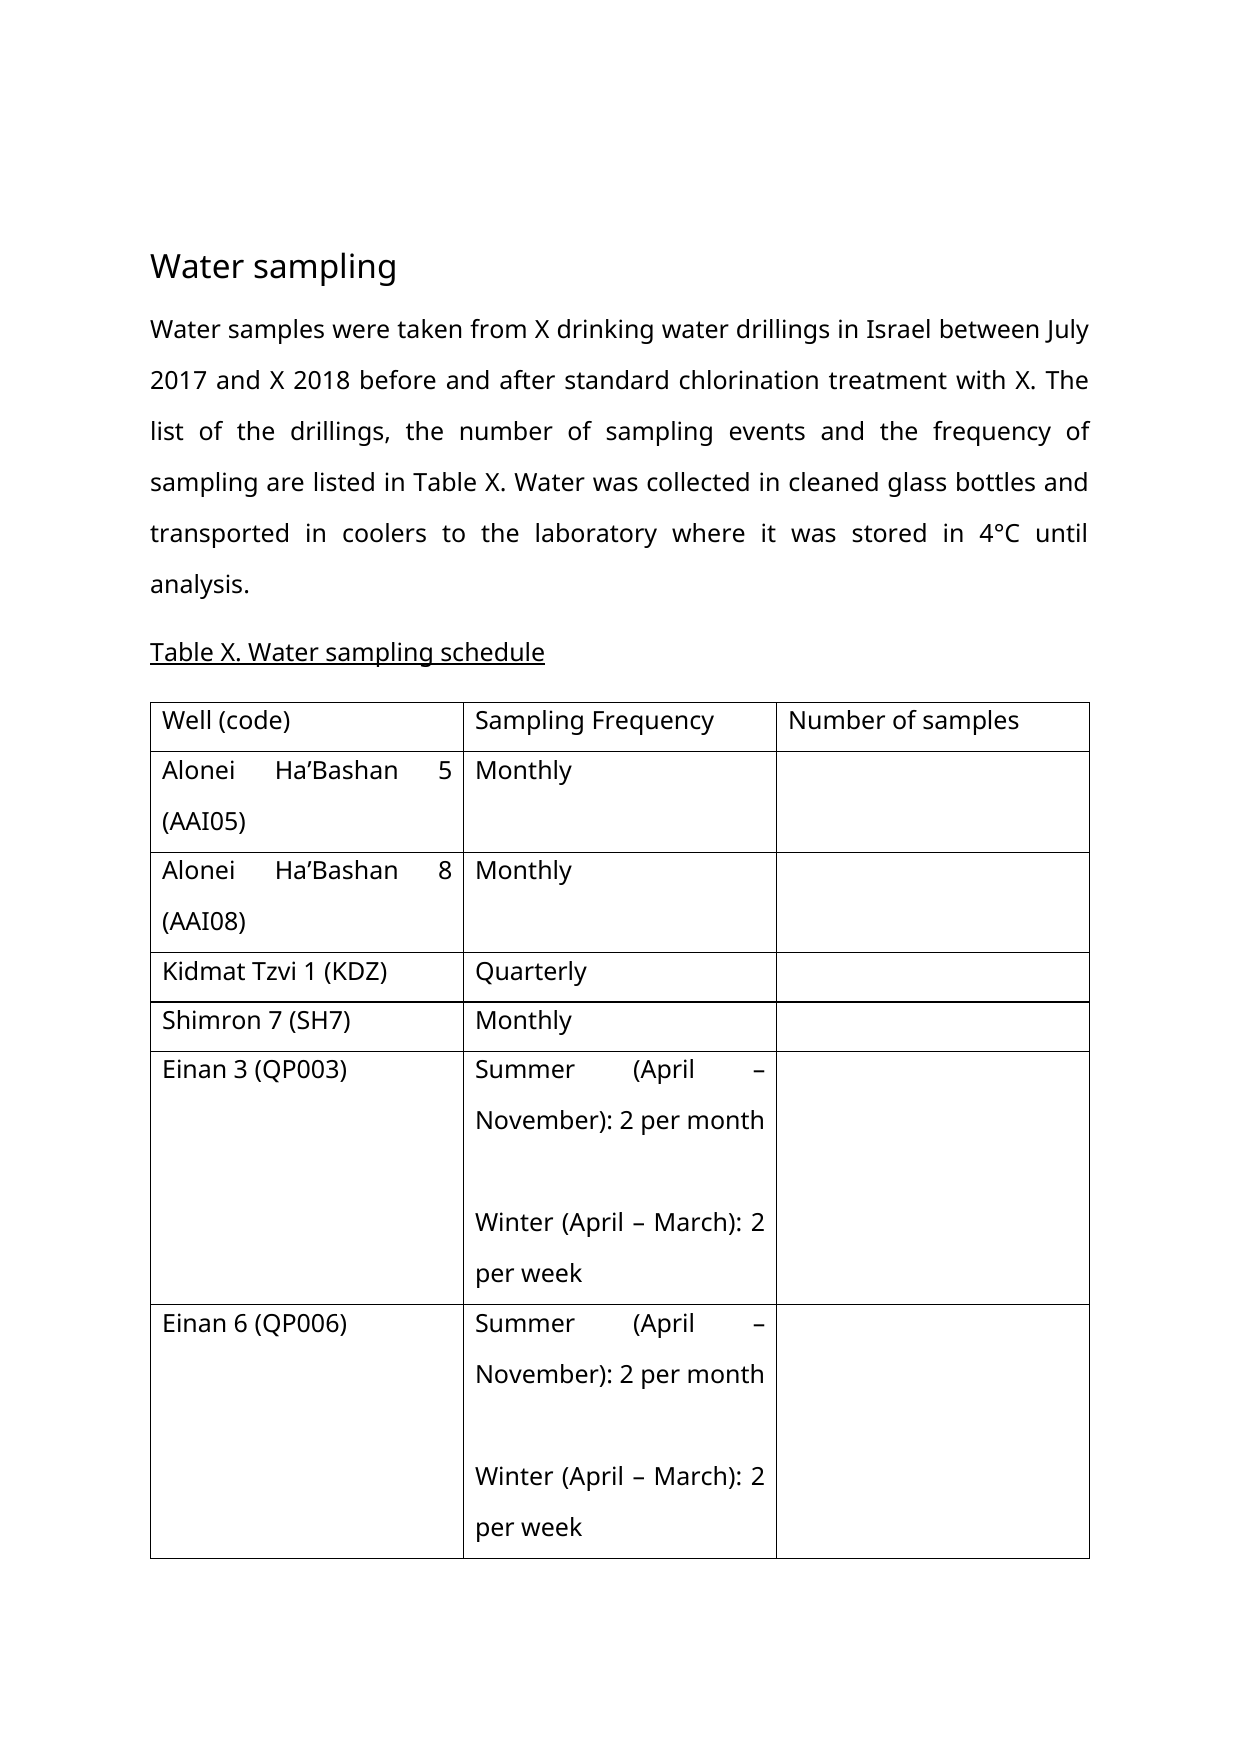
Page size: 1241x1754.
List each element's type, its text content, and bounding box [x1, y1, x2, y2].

table_cell [777, 853, 1089, 952]
table_cell Shimron 7 (SH7) [151, 1003, 463, 1051]
table_cell Alonei Ha’Bashan 8 (AAI08) [151, 853, 463, 952]
table_cell [777, 953, 1089, 1001]
table_cell [777, 752, 1089, 852]
table_cell Monthly [464, 1003, 776, 1051]
table_cell Summer (April – November): 2 per month Winter (April – March): 2 per week [464, 1305, 776, 1558]
table_header Sampling Frequency [464, 703, 776, 751]
table_cell Kidmat Tzvi 1 (KDZ) [151, 953, 463, 1001]
text Water samples were taken from X drinking water drillings in Israel between July 2017 and X 2018 before and after standard chlorination treatment with X. The list of the drillings, the number of sampling events and the frequency of sampling are listed in Table X. Water was collected in cleaned glass bottles and transported in coolers to the laboratory where it was stored in 4°C until analysis. [150, 311, 1090, 601]
table_cell [777, 1003, 1089, 1051]
table_cell Monthly [464, 752, 776, 852]
table_cell Einan 3 (QP003) [151, 1052, 463, 1304]
table_cell Alonei Ha’Bashan 5 (AAI05) [151, 752, 463, 852]
table_cell Einan 6 (QP006) [151, 1305, 463, 1558]
table_header Well (code) [151, 703, 463, 751]
table_header Number of samples [777, 703, 1089, 751]
table_cell Monthly [464, 853, 776, 952]
text Table X. Water sampling schedule [150, 634, 1090, 668]
table_cell Summer (April – November): 2 per month Winter (April – March): 2 per week [464, 1052, 776, 1304]
table_cell Quarterly [464, 953, 776, 1001]
subtitle Water sampling [150, 243, 1090, 288]
table_cell [777, 1305, 1089, 1558]
table_cell [777, 1052, 1089, 1304]
